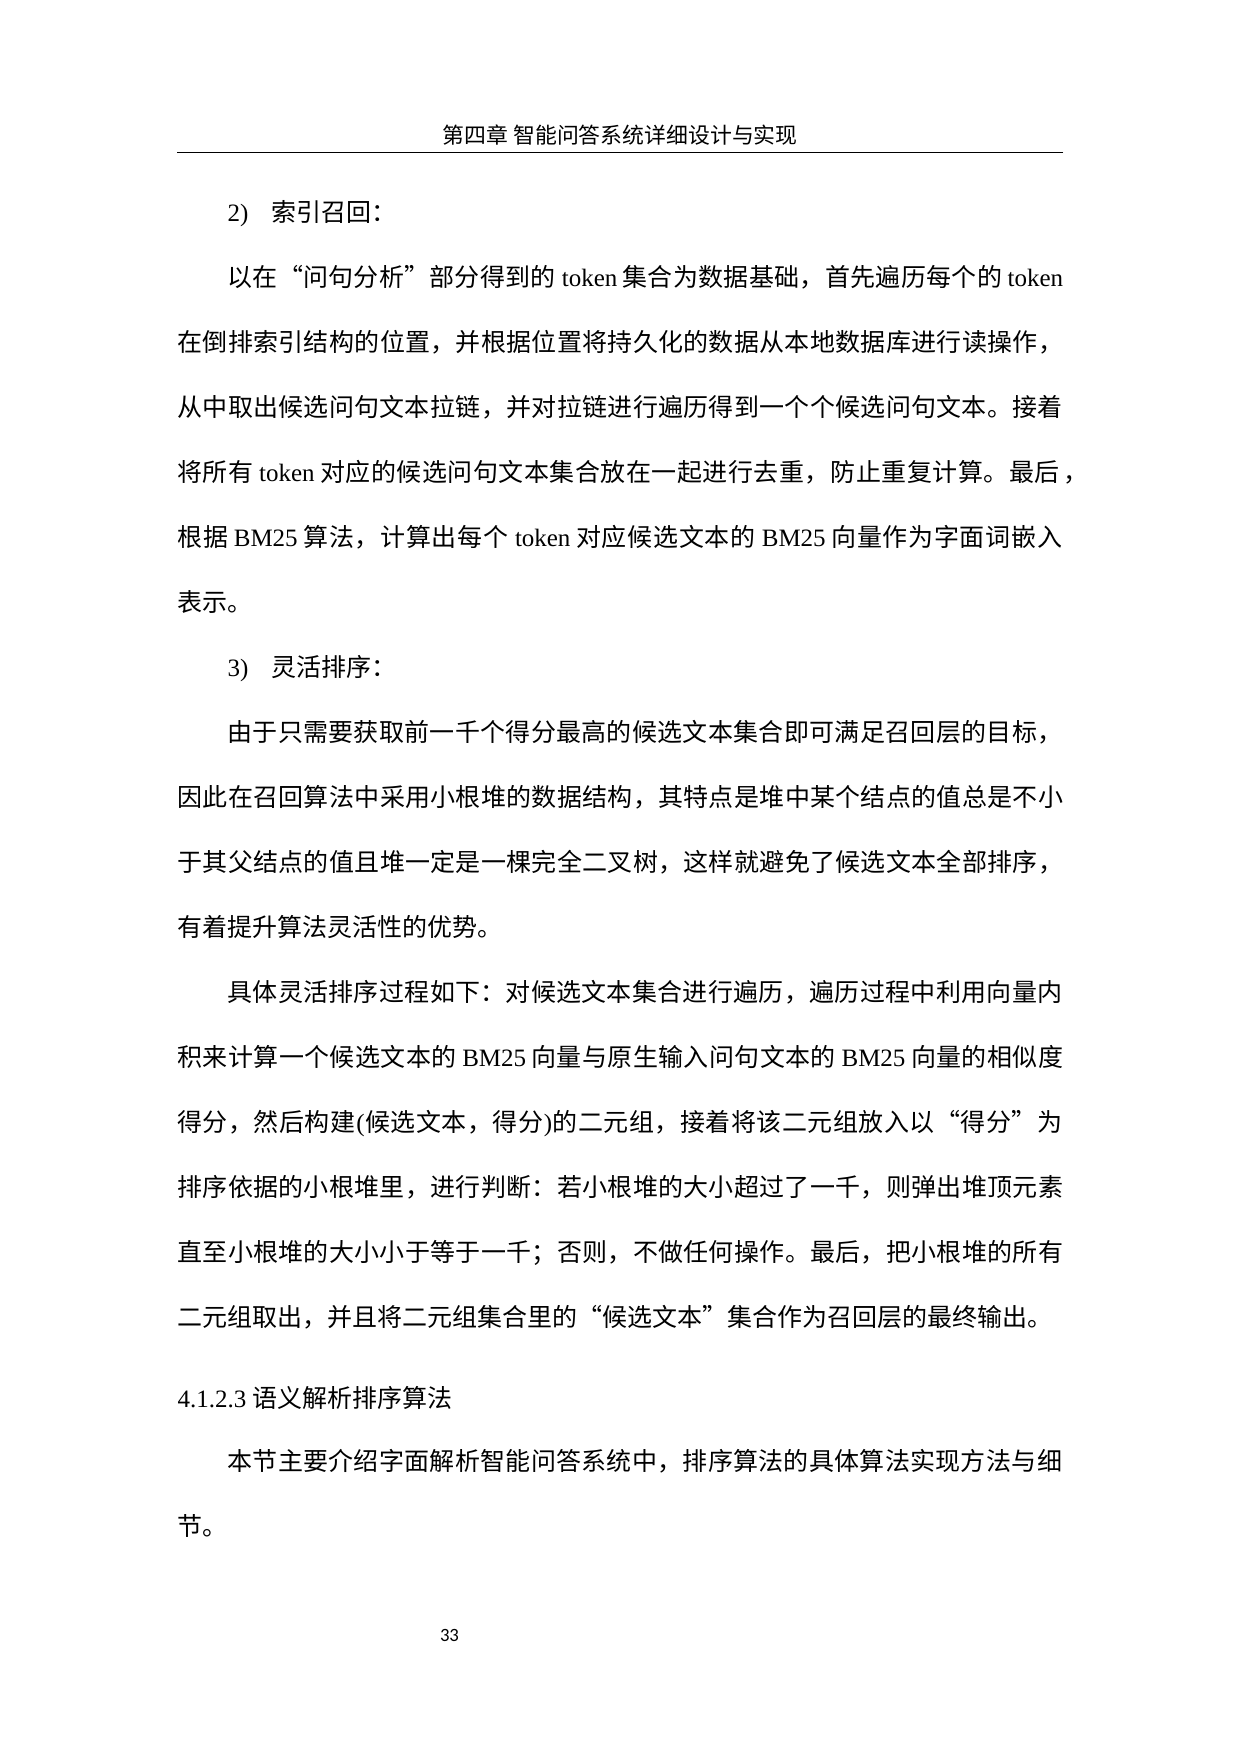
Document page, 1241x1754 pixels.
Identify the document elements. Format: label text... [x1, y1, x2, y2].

text 本节主要介绍字面解析智能问答系统中，排序算法的具体算法实现方法与细节。 [177, 1427, 1063, 1557]
text 由于只需要获取前一千个得分最高的候选文本集合即可满足召回层的目标，因此在召回算法中采用小根堆的数据结构，其特点是堆中某个结点的值总是不小于其父结点的值且堆一定是一棵完全二叉树，这样就避免了候选文本全部排序，有着提升算法灵活性的优势。 [177, 698, 1063, 958]
text 具体灵活排序过程如下：对候选文本集合进行遍历，遍历过程中利用向量内积来计算一个候选文本的BM25向量与原生输入问句文本的BM25向量的相似度得分，然后构建(候选文本，得分)的二元组，接着将该二元组放入以“得分”为排序依据的小根堆里，进行判断：若小根堆的大小超过了一千，则弹出堆顶元素，直至小根堆的大小小于等于一千；否则，不做任何操作。最后，把小根堆的所有二元组取出，并且将二元组集合里的“候选文本”集合作为召回层的最终输出。 [177, 958, 1063, 1348]
list 灵活排序： [227, 633, 1063, 698]
text 4.1.2.3 语义解析排序算法 [177, 1373, 1063, 1415]
text 以在“问句分析”部分得到的token集合为数据基础，首先遍历每个的token在倒排索引结构的位置，并根据位置将持久化的数据从本地数据库进行读操作，从中取出候选问句文本拉链，并对拉链进行遍历得到一个个候选问句文本。接着，将所有token对应的候选问句文本集合放在一起进行去重，防止重复计算。最后，根据BM25算法，计算出每个token对应候选文本的BM25向量作为字面词嵌入表示。 [177, 243, 1063, 633]
list 索引召回： [227, 178, 1063, 243]
